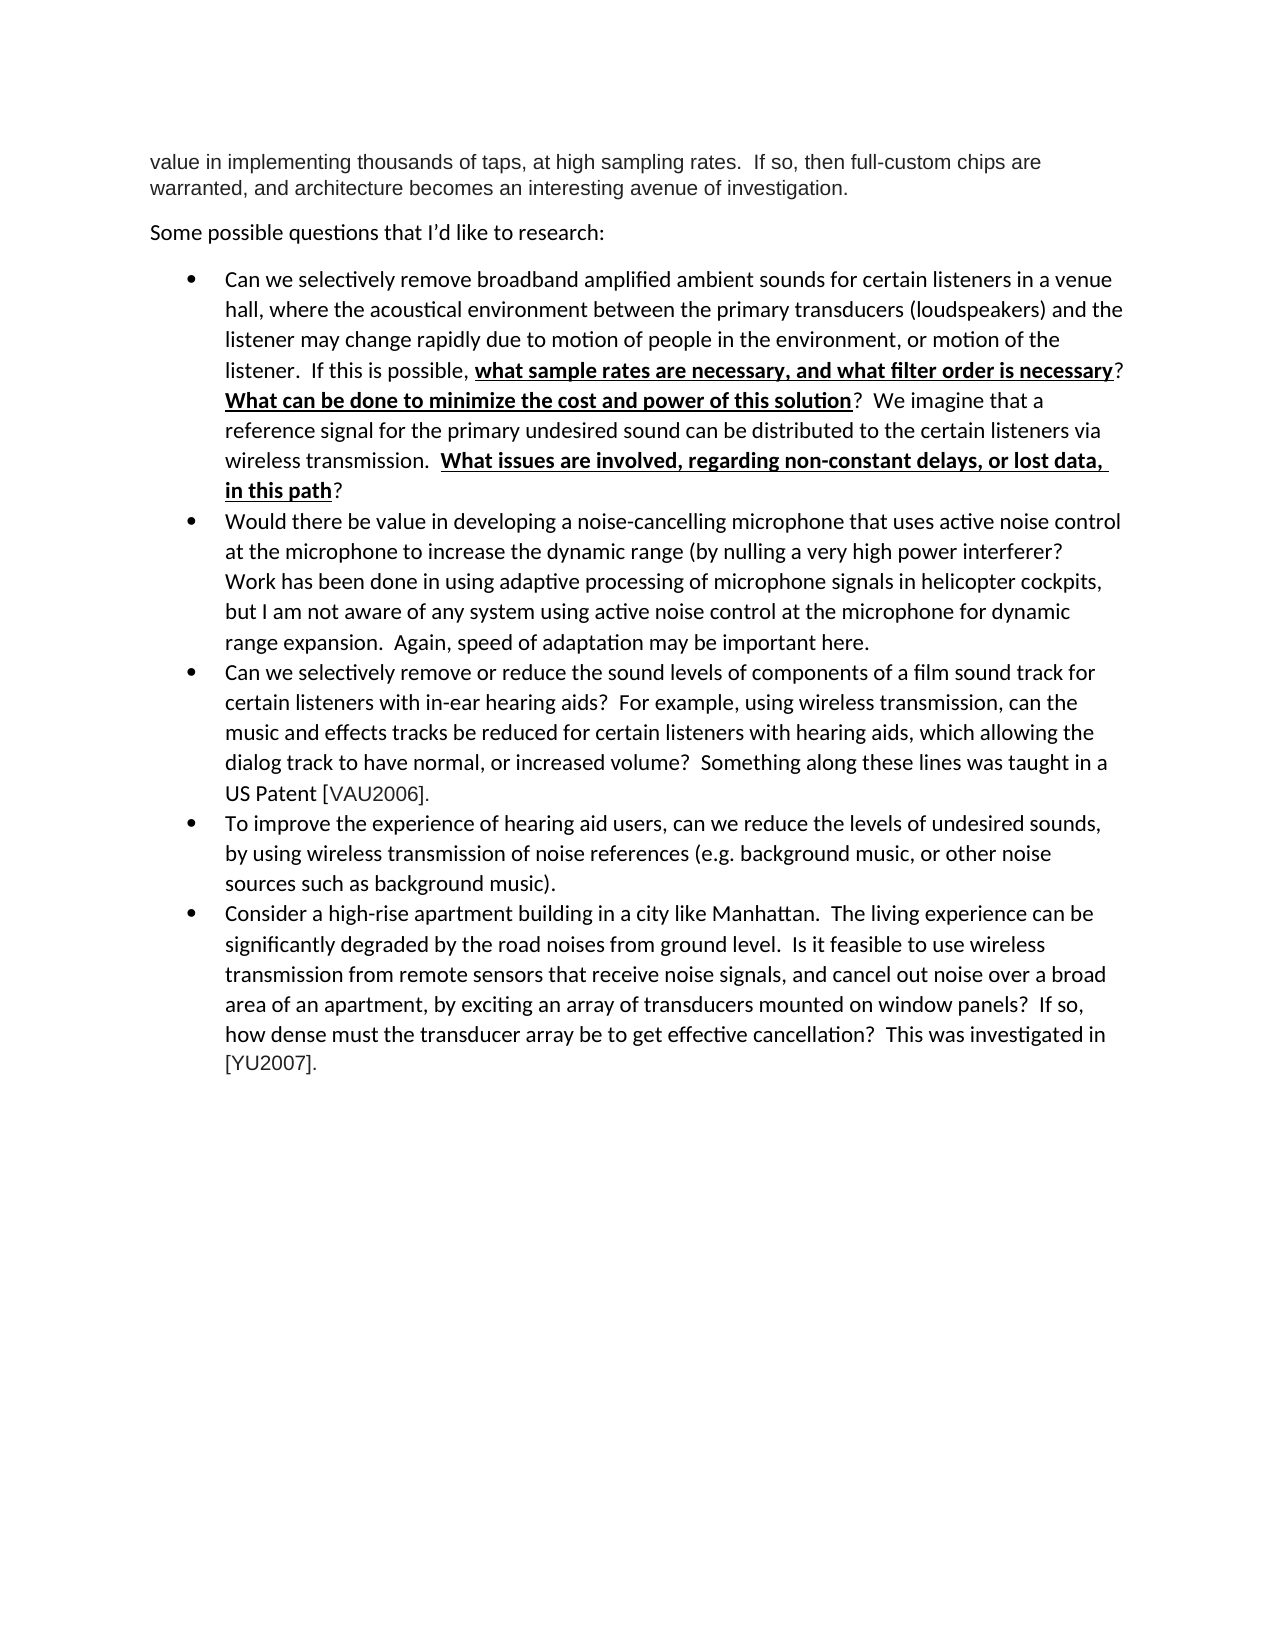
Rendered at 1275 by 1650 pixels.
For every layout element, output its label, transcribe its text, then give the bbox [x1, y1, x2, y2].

list Can we selectively remove or reduce the sound levels of components of a film sound track for certain listeners with in-ear hearing aids? For example, using wireless transmission, can the music and effects tracks be reduced for certain listeners with hearing aids, which allowing the dialog track to have normal, or increased volume? Something along these lines was taught in a US Patent [VAU2006]. [187, 658, 1125, 807]
text Some possible questions that I’d like to research: [150, 218, 1125, 246]
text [150, 150, 1125, 200]
list Consider a high-rise apartment building in a city like Manhattan. The living experience can be significantly degraded by the road noises from ground level. Is it feasible to use wireless transmission from remote sensors that receive noise signals, and cancel out noise over a broad area of an apartment, by exciting an array of transducers mounted on window panels? If so, how dense must the transducer array be to get effective cancellation? This was investigated in [YU2007]. [187, 899, 1125, 1074]
list Would there be value in developing a noise-cancelling microphone that uses active noise control at the microphone to increase the dynamic range (by nulling a very high power interferer? Work has been done in using adaptive processing of microphone signals in helicopter cockpits, but I am not aware of any system using active noise control at the microphone for dynamic range expansion. Again, speed of adaptation may be important here. [187, 507, 1125, 656]
list To improve the experience of hearing aid users, can we reduce the levels of undesired sounds, by using wireless transmission of noise references (e.g. background music, or other noise sources such as background music). [187, 809, 1125, 897]
list Can we selectively remove broadband amplified ambient sounds for certain listeners in a venue hall, where the acoustical environment between the primary transducers (loudspeakers) and the listener may change rapidly due to motion of people in the environment, or motion of the listener. If this is possible, what sample rates are necessary, and what filter order is necessary? What can be done to minimize the cost and power of this solution? We imagine that a reference signal for the primary undesired sound can be distributed to the certain listeners via wireless transmission. What issues are involved, regarding non-constant delays, or lost data, in this path? [187, 265, 1125, 505]
